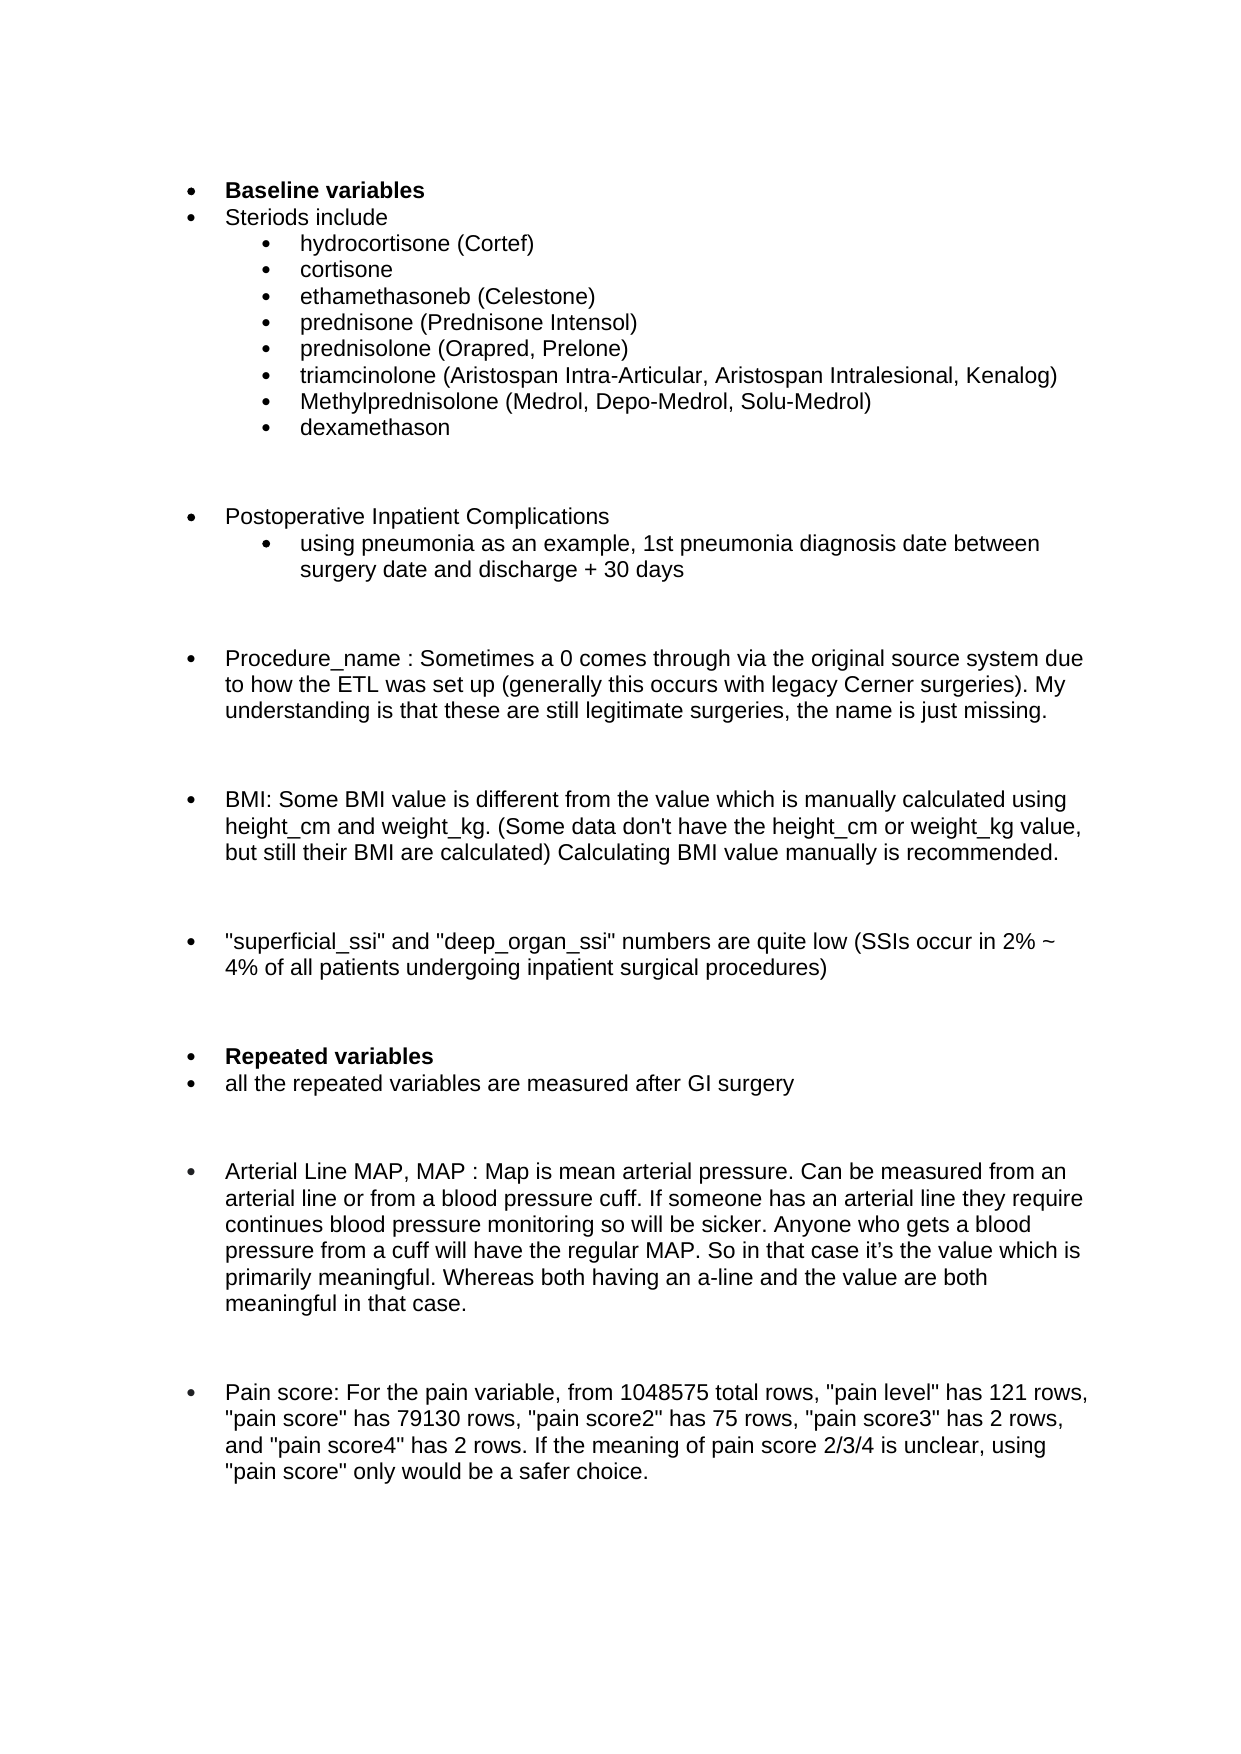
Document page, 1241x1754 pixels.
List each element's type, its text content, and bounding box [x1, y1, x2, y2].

list ethamethasoneb (Celestone) [262, 283, 1090, 309]
list Repeated variables [187, 1043, 1090, 1069]
list all the repeated variables are measured after GI surgery [187, 1069, 1090, 1096]
list Baseline variables [187, 177, 1090, 203]
list hydrocortisone (Cortef) [262, 230, 1090, 256]
list Arterial Line MAP, MAP : Map is mean arterial pressure. Can be measured from an arterial line or from a blood pressure cuff. If someone has an arterial line they require continues blood pressure monitoring so will be sicker. Anyone who gets a blood pressure from a cuff will have the regular MAP. So in that case it’s the value which is primarily meaningful. Whereas both having an a-line and the value are both meaningful in that case. [187, 1158, 1090, 1316]
list cortisone [262, 256, 1090, 283]
list prednisone (Prednisone Intensol) [262, 309, 1090, 335]
list BMI: Some BMI value is different from the value which is manually calculated using height_cm and weight_kg. (Some data don't have the height_cm or weight_kg value, but still their BMI are calculated) Calculating BMI value manually is recommended. [187, 786, 1090, 865]
list Steriods include [187, 203, 1090, 230]
list prednisolone (Orapred, Prelone) [262, 335, 1090, 362]
list Postoperative Inpatient Complications [187, 503, 1090, 529]
list "superficial_ssi" and "deep_organ_ssi" numbers are quite low (SSIs occur in 2% ~ 4% of all patients undergoing inpatient surgical procedures) [187, 928, 1090, 981]
list Methylprednisolone (Medrol, Depo-Medrol, Solu-Medrol) [262, 388, 1090, 414]
list Procedure_name : Sometimes a 0 comes through via the original source system due to how the ETL was set up (generally this occurs with legacy Cerner surgeries). My understanding is that these are still legitimate surgeries, the name is just missing. [187, 645, 1090, 724]
list Pain score: For the pain variable, from 1048575 total rows, "pain level" has 121 rows, "pain score" has 79130 rows, "pain score2" has 75 rows, "pain score3" has 2 rows, and "pain score4" has 2 rows. If the meaning of pain score 2/3/4 is unclear, using "pain score" only would be a safer choice. [187, 1379, 1090, 1484]
list triamcinolone (Aristospan Intra-Articular, Aristospan Intralesional, Kenalog) [262, 362, 1090, 388]
list using pneumonia as an example, 1st pneumonia diagnosis date between surgery date and discharge + 30 days [262, 529, 1090, 582]
list dexamethason [262, 414, 1090, 441]
